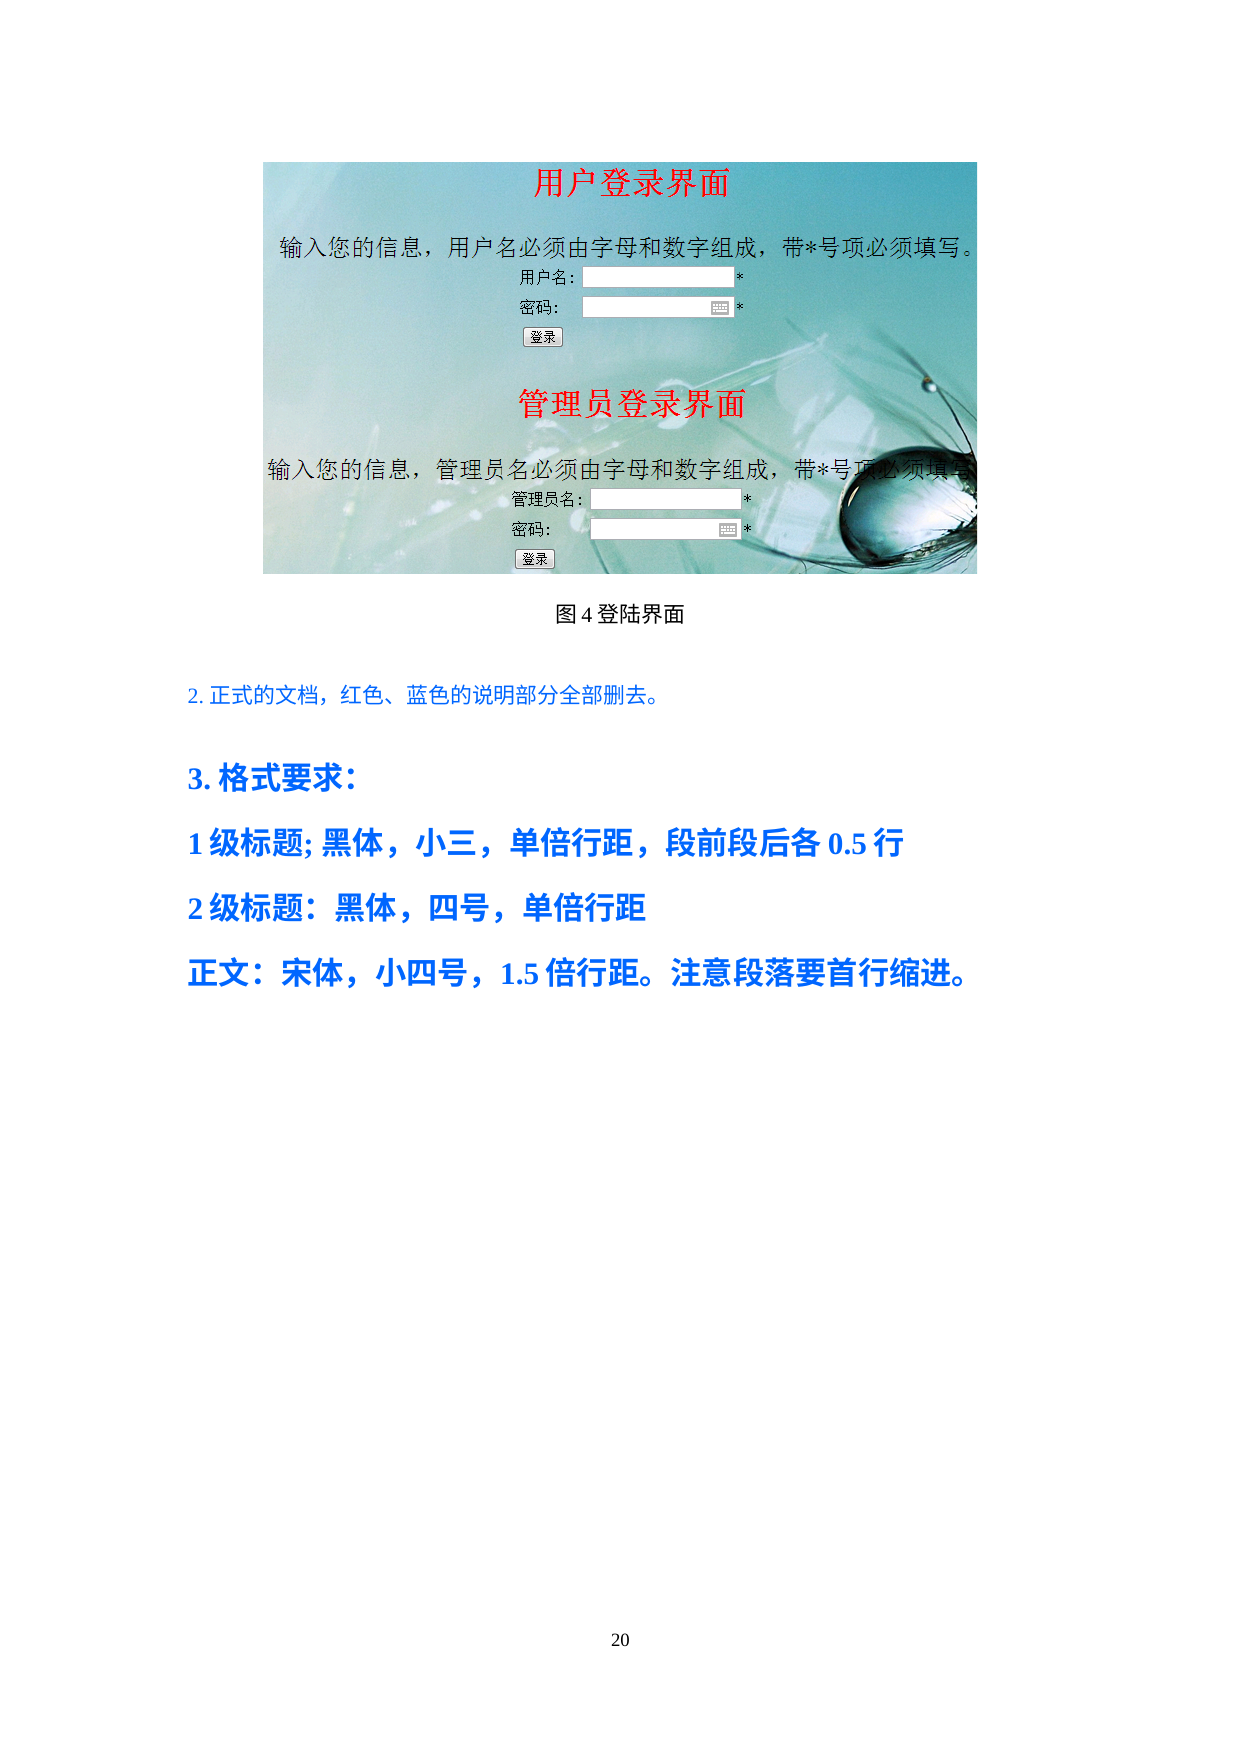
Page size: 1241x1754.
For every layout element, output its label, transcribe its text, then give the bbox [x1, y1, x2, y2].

text 3. 格式要求： [187, 743, 1053, 808]
text 正文：宋体，小四号，1.5倍行距。注意段落要首行缩进。 [187, 938, 1053, 1003]
text 2. 正式的文档，红色、蓝色的说明部分全部删去。 [187, 678, 1053, 710]
text 1级标题; 黑体，小三，单倍行距，段前段后各0.5行 [187, 808, 1053, 873]
text 2级标题：黑体，四号，单倍行距 [187, 873, 1053, 938]
picture [263, 162, 978, 574]
text 图4 登陆界面 [187, 597, 1053, 629]
